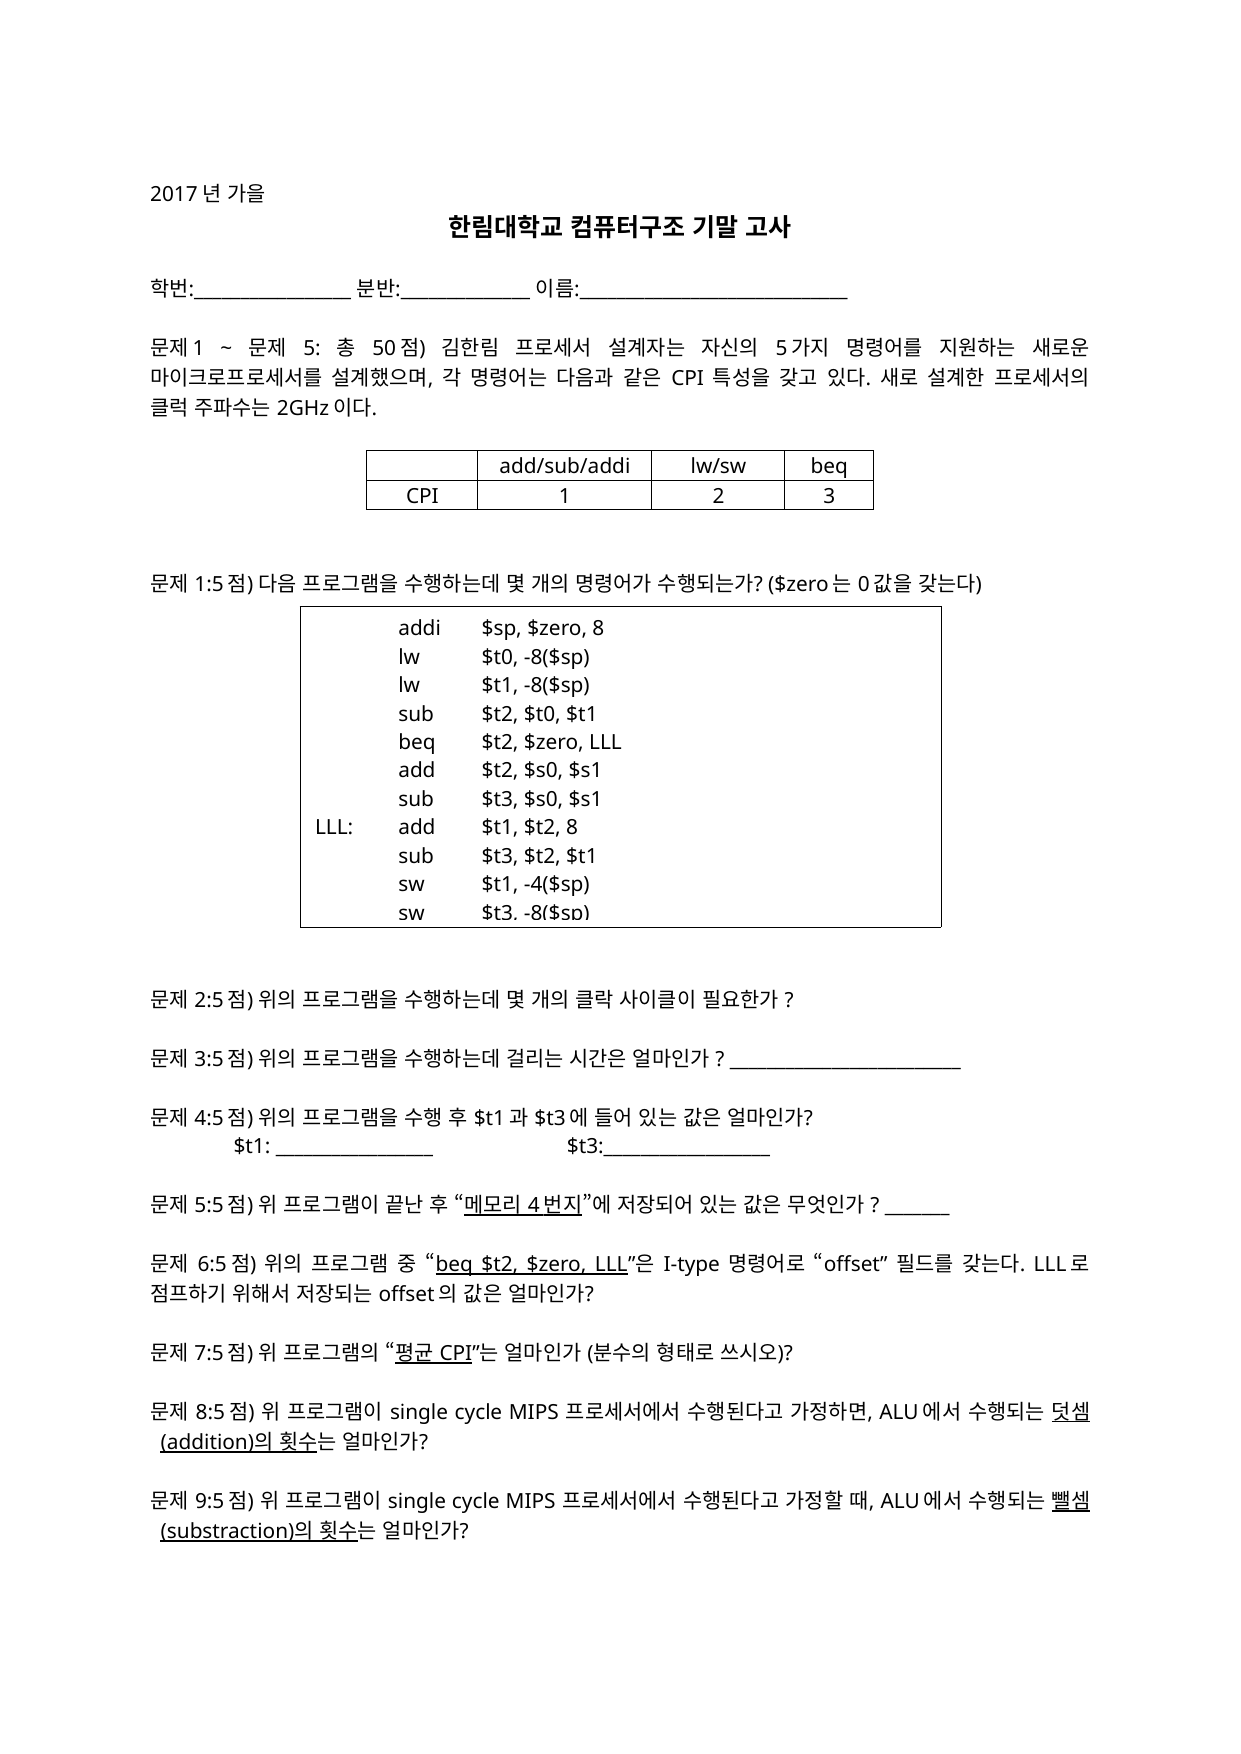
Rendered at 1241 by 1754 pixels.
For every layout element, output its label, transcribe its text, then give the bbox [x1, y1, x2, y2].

text 문제 3:5점) 위의 프로그램을 수행하는데 걸리는 시간은 얼마인가 ? _________________________ [150, 1042, 1090, 1073]
text 문제1 ~ 문제 5: 총 50점) 김한림 프로세서 설계자는 자신의 5가지 명령어를 지원하는 새로운 마이크로프로세서를 설계했으며, 각 명령어는 다음과 같은 CPI 특성을 갖고 있다. 새로 설계한 프로세서의 클럭 주파수는 2GHz이다. [150, 331, 1090, 422]
text $t1: _________________ $t3:__________________ [150, 1132, 1090, 1160]
text 문제 8:5점) 위 프로그램이 single cycle MIPS 프로세서에서 수행된다고 가정하면, ALU에서 수행되는 덧셈(addition)의 횟수는 얼마인가? [150, 1395, 1090, 1456]
text 한림대학교 컴퓨터구조 기말 고사 [150, 207, 1090, 244]
table_cell 1 [478, 481, 651, 509]
text 문제 1:5점) 다음 프로그램을 수행하는데 몇 개의 명령어가 수행되는가? ($zero는 0값을 갖는다) [150, 567, 1090, 597]
text 문제 5:5점) 위 프로그램이 끝난 후 “메모리 4번지”에 저장되어 있는 값은 무엇인가 ? _______ [150, 1188, 1090, 1219]
table_cell 3 [785, 481, 873, 509]
text 문제 2:5점) 위의 프로그램을 수행하는데 몇 개의 클락 사이클이 필요한가 ? [150, 984, 1090, 1014]
table_header [367, 451, 477, 480]
text 문제 7:5점) 위 프로그램의 “평균 CPI”는 얼마인가 (분수의 형태로 쓰시오)? [150, 1336, 1090, 1367]
table_header lw/sw [652, 451, 784, 480]
text 문제 4:5점) 위의 프로그램을 수행 후 $t1과 $t3에 들어 있는 값은 얼마인가? [150, 1101, 1090, 1132]
table_cell 2 [652, 481, 784, 509]
table_header beq [785, 451, 873, 480]
text 학번:_________________ 분반:______________ 이름:_____________________________ [150, 272, 1090, 302]
text 문제 9:5점) 위 프로그램이 single cycle MIPS 프로세서에서 수행된다고 가정할 때, ALU에서 수행되는 뺄셈(substraction)의 횟수는 얼마인가? [150, 1484, 1090, 1545]
table_header add/sub/addi [478, 451, 651, 480]
text 2017년 가을 [150, 177, 1090, 207]
text 문제 6:5점) 위의 프로그램 중 “beq $t2, $zero, LLL”은 I-type 명령어로 “offset” 필드를 갖는다. LLL로 점프하기 위해서 저장되는 offset의 값은 얼마인가? [150, 1247, 1090, 1308]
table_cell CPI [367, 481, 477, 509]
